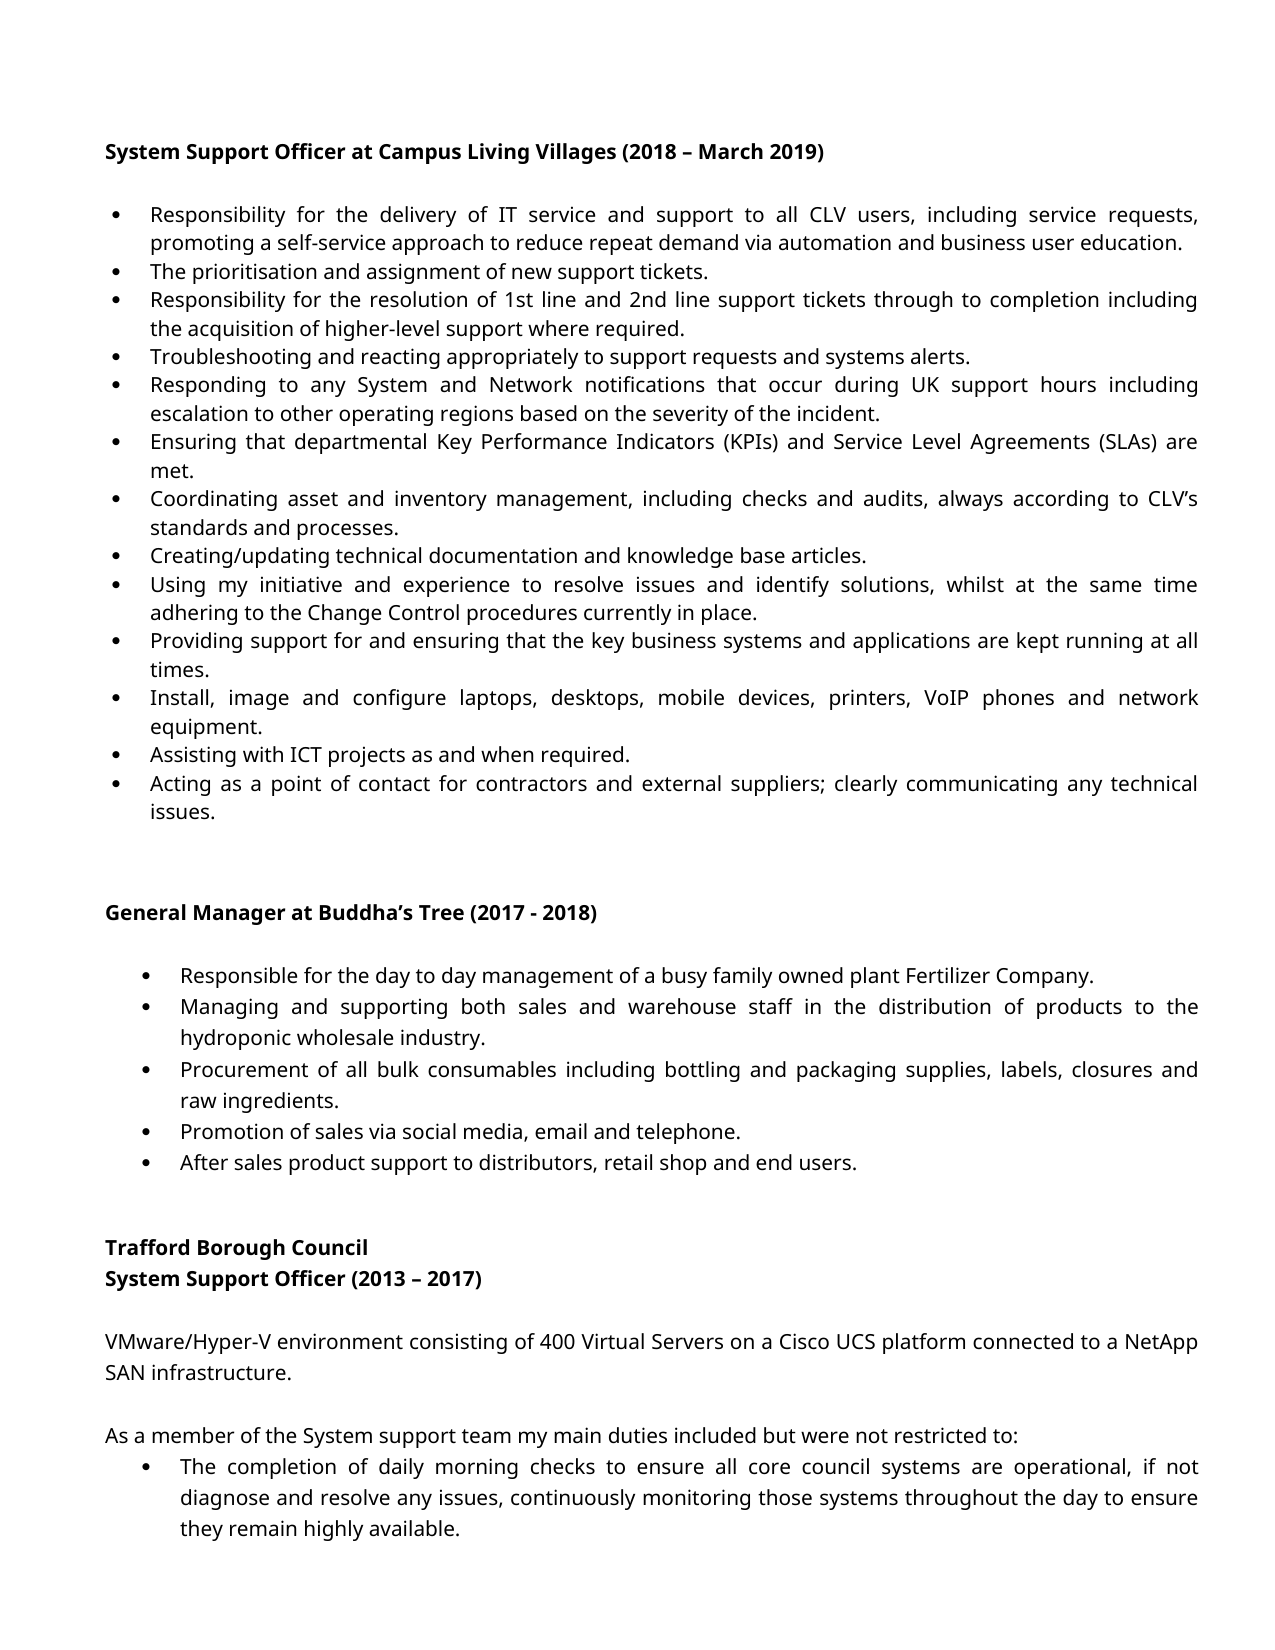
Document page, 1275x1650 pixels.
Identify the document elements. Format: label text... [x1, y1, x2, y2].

list Ensuring that departmental Key Performance Indicators (KPIs) and Service Level Agreements (SLAs) are met. [112, 427, 1200, 484]
list Acting as a point of contact for contractors and external suppliers; clearly communicating any technical issues. [112, 769, 1200, 826]
list Creating/updating technical documentation and knowledge base articles. [112, 541, 1200, 570]
list Troubleshooting and reacting appropriately to support requests and systems alerts. [112, 342, 1200, 371]
list Using my initiative and experience to resolve issues and identify solutions, whilst at the same time adhering to the Change Control procedures currently in place. [112, 570, 1200, 627]
text As a member of the System support team my main duties included but were not restricted to: [105, 1421, 1200, 1449]
text General Manager at Buddha’s Tree (2017 - 2018) [105, 898, 1200, 927]
list Responding to any System and Network notifications that occur during UK support hours including escalation to other operating regions based on the severity of the incident. [112, 371, 1200, 427]
list Managing and supporting both sales and warehouse staff in the distribution of products to the hydroponic wholesale industry. [142, 992, 1200, 1052]
list Assisting with ICT projects as and when required. [112, 740, 1200, 769]
list Providing support for and ensuring that the key business systems and applications are kept running at all times. [112, 627, 1200, 683]
list Responsible for the day to day management of a busy family owned plant Fertilizer Company. [142, 961, 1200, 989]
list Coordinating asset and inventory management, including checks and audits, always according to CLV’s standards and processes. [112, 484, 1200, 541]
list Promotion of sales via social media, email and telephone. [142, 1117, 1200, 1146]
list Install, image and configure laptops, desktops, mobile devices, printers, VoIP phones and network equipment. [112, 683, 1200, 740]
list After sales product support to distributors, retail shop and end users. [142, 1148, 1200, 1177]
list The completion of daily morning checks to ensure all core council systems are operational, if not diagnose and resolve any issues, continuously monitoring those systems throughout the day to ensure they remain highly available. [142, 1452, 1200, 1543]
text System Support Officer (2013 – 2017) [105, 1264, 1200, 1293]
list Responsibility for the resolution of 1st line and 2nd line support tickets through to completion including the acquisition of higher-level support where required. [112, 285, 1200, 342]
text VMware/Hyper-V environment consisting of 400 Virtual Servers on a Cisco UCS platform connected to a NetApp SAN infrastructure. [105, 1327, 1200, 1387]
list The prioritisation and assignment of new support tickets. [112, 257, 1200, 285]
text System Support Officer at Campus Living Villages (2018 – March 2019) [105, 137, 1200, 166]
list Procurement of all bulk consumables including bottling and packaging supplies, labels, closures and raw ingredients. [142, 1055, 1200, 1114]
list Responsibility for the delivery of IT service and support to all CLV users, including service requests, promoting a self-service approach to reduce repeat demand via automation and business user education. [112, 200, 1200, 257]
text Trafford Borough Council [105, 1233, 1200, 1262]
